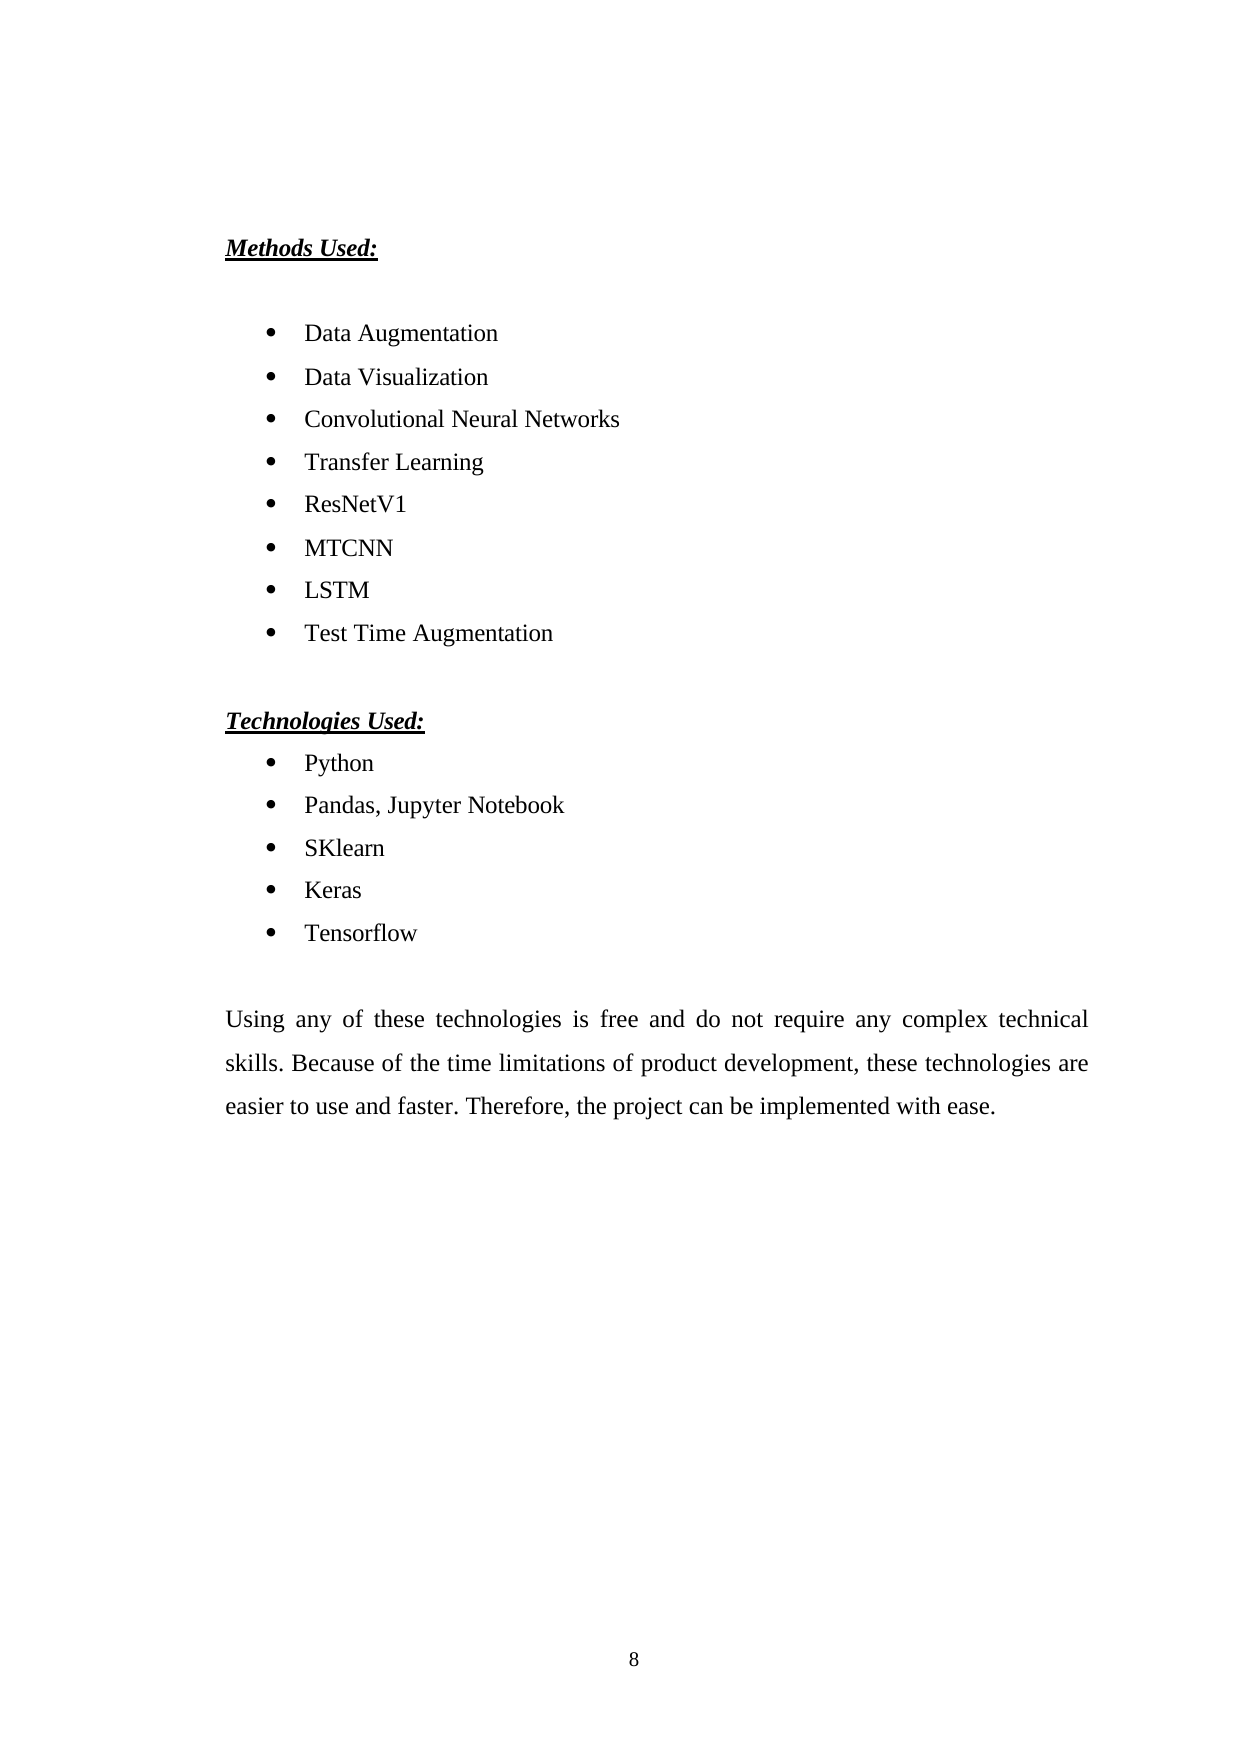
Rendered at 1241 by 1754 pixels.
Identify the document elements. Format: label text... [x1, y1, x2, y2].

list Keras [267, 876, 1240, 904]
subtitle Methods Used: [225, 233, 1240, 262]
list MTCNN [267, 533, 1240, 561]
list Data Visualization [267, 362, 1240, 390]
list Convolutional Neural Networks [267, 404, 1240, 433]
subtitle Technologies Used: [225, 706, 1240, 735]
list Tensorflow [267, 918, 1240, 947]
list LSTM [267, 575, 1240, 604]
list ResNetV1 [267, 489, 1240, 518]
list Test Time Augmentation [267, 618, 1240, 647]
list Data Augmentation [267, 318, 1240, 347]
list Pandas, Jupyter Notebook [267, 790, 1240, 819]
text Using any of these technologies is free and do not require any complex technical skills. Because of the time limitations of product development, these technologies are easier to use and faster. Therefore, the project can be implemented with ease. [225, 1004, 1089, 1120]
list SKlearn [267, 833, 1240, 862]
list Transfer Learning [267, 447, 1240, 476]
list Python [267, 748, 1240, 776]
